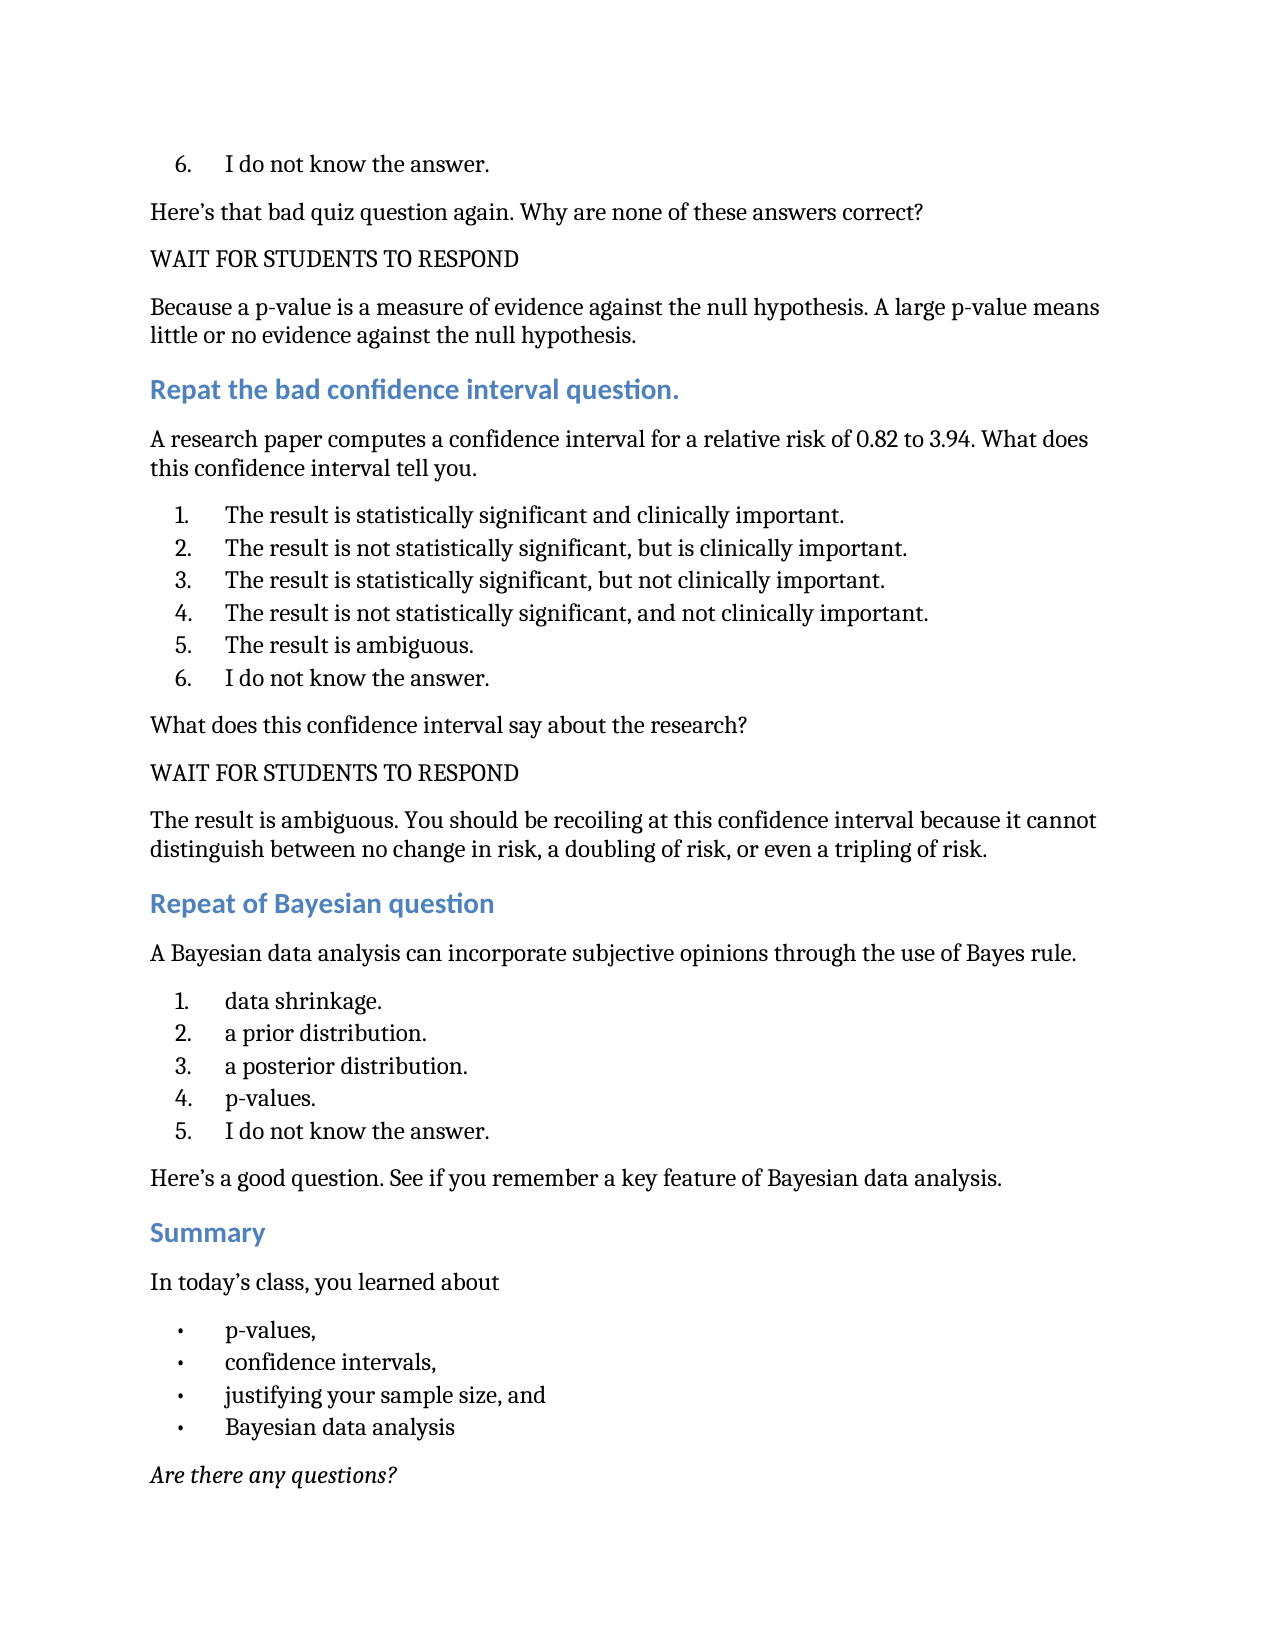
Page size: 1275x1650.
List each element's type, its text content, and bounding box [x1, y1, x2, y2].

list The result is statistically significant, but not clinically important. [175, 566, 1125, 595]
list The result is ambiguous. [175, 631, 1125, 660]
text A research paper computes a confidence interval for a relative risk of 0.82 to 3.94. What does this confidence interval tell you. [150, 425, 1125, 483]
list I do not know the answer. [175, 1117, 1125, 1145]
text WAIT FOR STUDENTS TO RESPOND [150, 759, 1125, 788]
list The result is statistically significant and clinically important. [175, 501, 1125, 530]
list The result is not statistically significant, and not clinically important. [175, 599, 1125, 628]
list I do not know the answer. [175, 150, 1125, 179]
list data shrinkage. [175, 987, 1125, 1015]
text What does this confidence interval say about the research? [150, 711, 1125, 740]
list p-values. [175, 1084, 1125, 1113]
subtitle Repeat of Bayesian question [150, 885, 1125, 920]
subtitle Repat the bad confidence interval question. [150, 371, 1125, 406]
subtitle Summary [150, 1214, 1125, 1249]
list a posterior distribution. [175, 1052, 1125, 1080]
text In today’s class, you learned about [150, 1268, 1125, 1297]
list confidence intervals, [175, 1348, 1125, 1377]
list Bayesian data analysis [175, 1413, 1125, 1442]
text WAIT FOR STUDENTS TO RESPOND [150, 245, 1125, 274]
list justifying your sample size, and [175, 1381, 1125, 1409]
text Because a p-value is a measure of evidence against the null hypothesis. A large p-value means little or no evidence against the null hypothesis. [150, 292, 1125, 350]
text The result is ambiguous. You should be recoiling at this confidence interval because it cannot distinguish between no change in risk, a doubling of risk, or even a tripling of risk. [150, 806, 1125, 864]
text Are there any questions? [150, 1461, 1125, 1489]
text Here’s that bad quiz question again. Why are none of these answers correct? [150, 197, 1125, 226]
list I do not know the answer. [175, 664, 1125, 693]
list a prior distribution. [175, 1019, 1125, 1048]
text A Bayesian data analysis can incorporate subjective opinions through the use of Bayes rule. [150, 939, 1125, 968]
list p-values, [175, 1316, 1125, 1344]
text Here’s a good question. See if you remember a key feature of Bayesian data analysis. [150, 1164, 1125, 1193]
list The result is not statistically significant, but is clinically important. [175, 534, 1125, 563]
